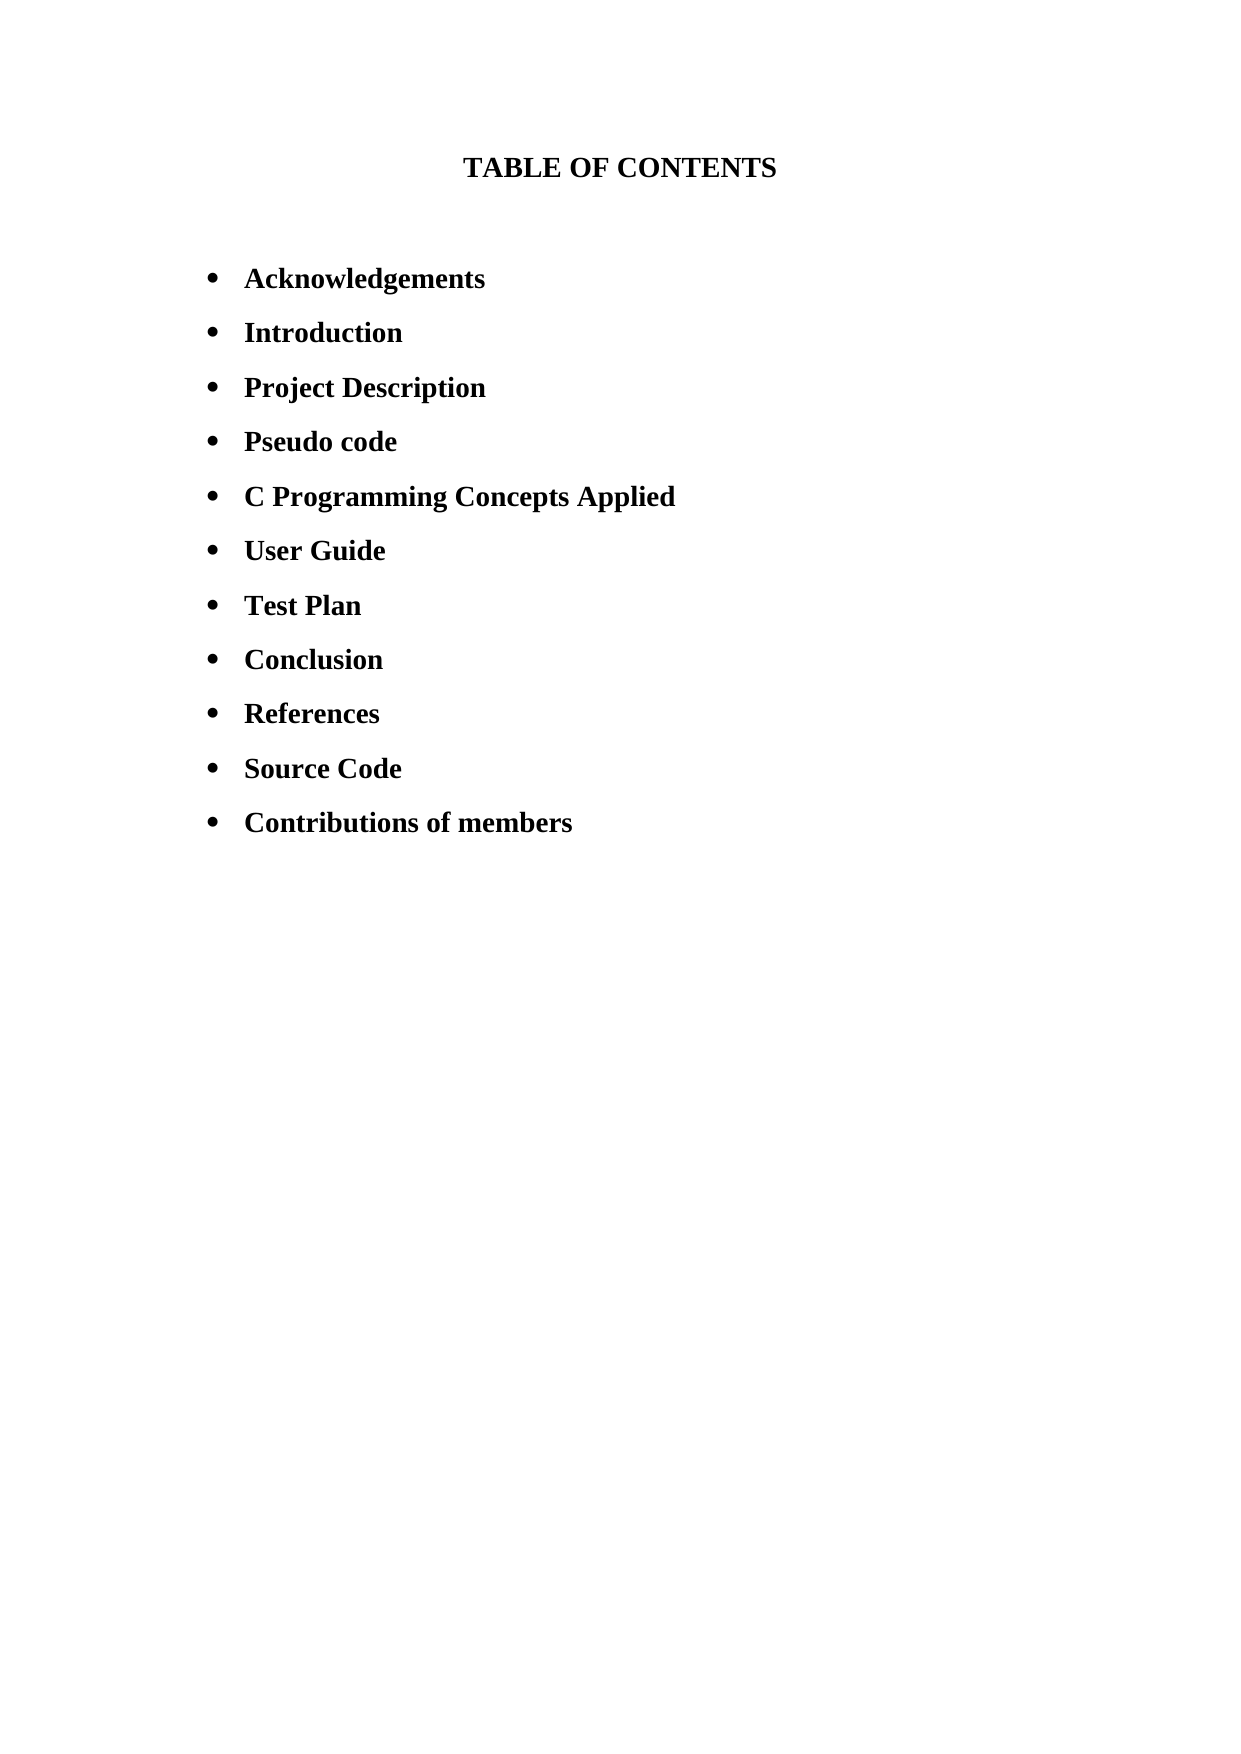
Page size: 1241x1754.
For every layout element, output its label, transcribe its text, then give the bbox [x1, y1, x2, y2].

list Pseudo code [187, 424, 1090, 458]
list C Programming Concepts Applied [187, 479, 1090, 512]
list Contributions of members [187, 806, 1090, 839]
list Conclusion [187, 642, 1090, 676]
list References [187, 697, 1090, 730]
list Project Description [187, 370, 1090, 403]
text TABLE OF CONTENTS [150, 150, 1090, 183]
list Acknowledgements [187, 261, 1090, 294]
list User Guide [187, 533, 1090, 567]
list Source Code [187, 751, 1090, 785]
list Test Plan [187, 588, 1090, 621]
list Introduction [187, 315, 1090, 349]
